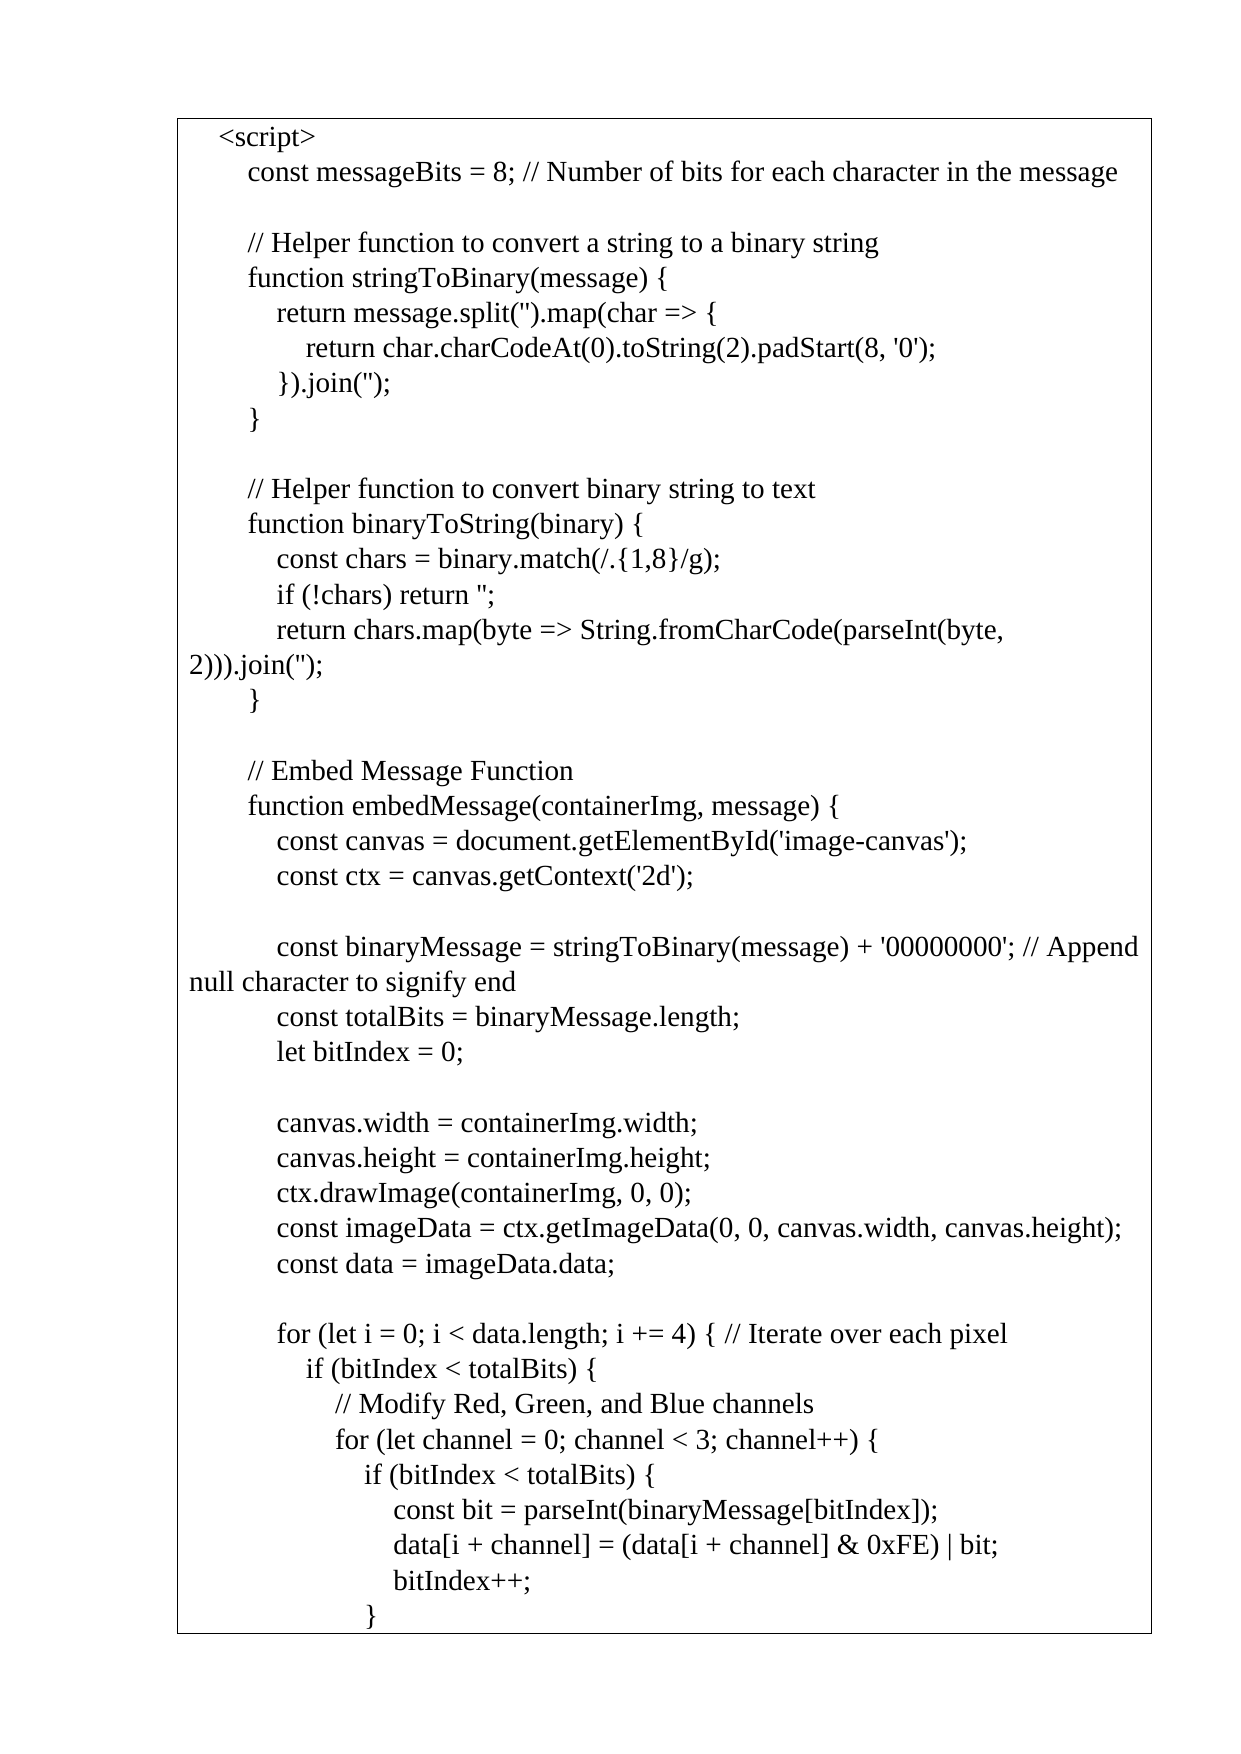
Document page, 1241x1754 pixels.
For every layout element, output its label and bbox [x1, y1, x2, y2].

table_header [178, 119, 1151, 1633]
